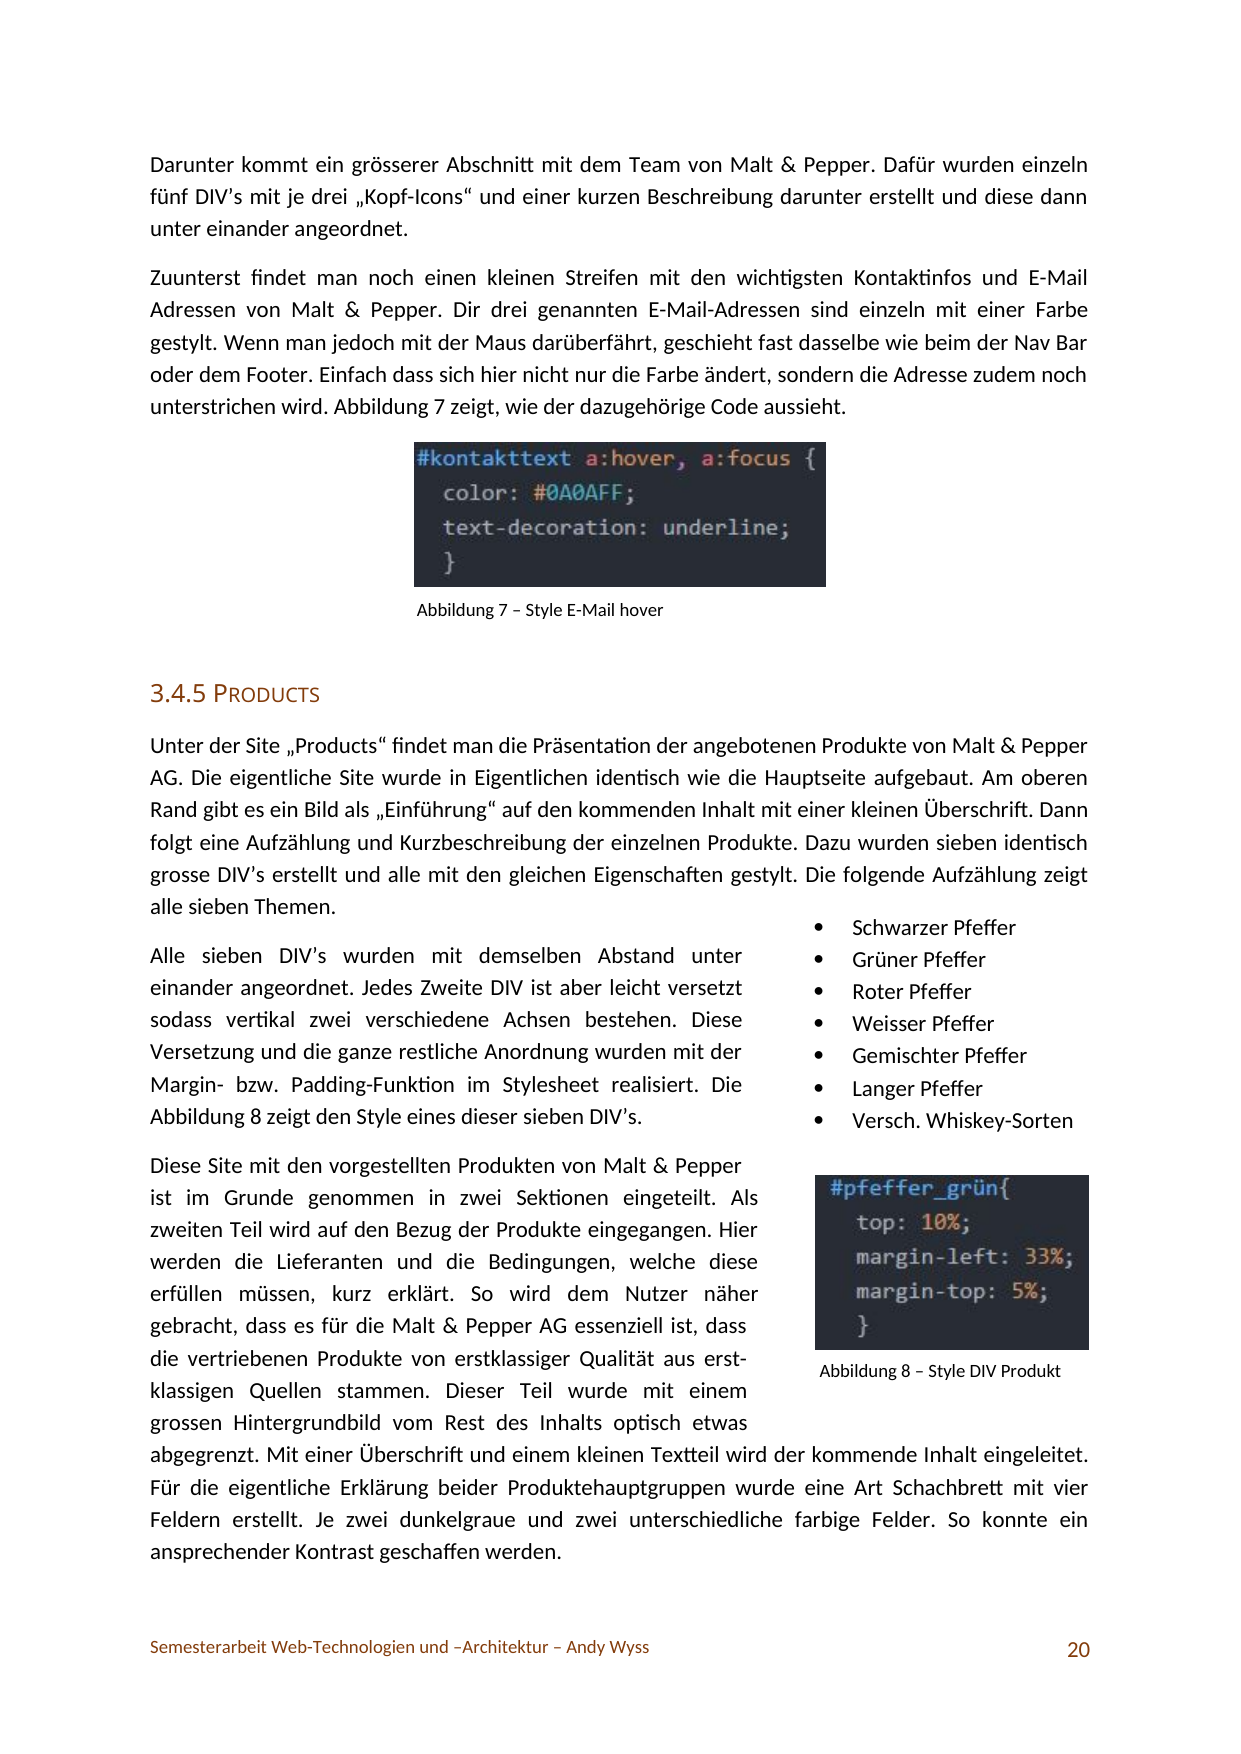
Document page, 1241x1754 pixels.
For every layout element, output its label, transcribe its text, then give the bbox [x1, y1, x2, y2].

text Zuunterst findet man noch einen kleinen Streifen mit den wichtigsten Kontaktinfos und E-Mail Adressen von Malt & Pepper. Dir drei genannten E-Mail-Adressen sind einzeln mit einer Farbe gestylt. Wenn man jedoch mit der Maus darüberfährt, geschieht fast dasselbe wie beim der Nav Bar oder dem Footer. Einfach dass sich hier nicht nur die Farbe ändert, sondern die Adresse zudem noch unterstrichen wird. Abbildung 7 zeigt, wie der dazugehörige Code aussieht. [150, 263, 1090, 420]
text Diese Site mit den vorgestellten Produkten von Malt & Pepper ist im Grunde genommen in zwei Sektionen eingeteilt. Als zweiten Teil wird auf den Bezug der Produkte eingegangen. Hier werden die Lieferanten und die Bedingungen, welche diese erfüllen müssen, kurz erklärt. So wird dem Nutzer näher gebracht, dass es für die Malt & Pepper AG essenziell ist, dass die vertriebenen Produkte von erstklassiger Qualität aus erst-klassigen Quellen stammen. Dieser Teil wurde mit einem grossen Hintergrundbild vom Rest des Inhalts optisch etwas abgegrenzt. Mit einer Überschrift und einem kleinen Textteil wird der kommende Inhalt eingeleitet. Für die eigentliche Erklärung beider Produktehauptgruppen wurde eine Art Schachbrett mit vier Feldern erstellt. Je zwei dunkelgraue und zwei unterschiedliche farbige Felder. So konnte ein ansprechender Kontrast geschaffen werden. [150, 1151, 1090, 1565]
text Alle sieben DIV’s wurden mit demselben Abstand unter einander angeordnet. Jedes Zweite DIV ist aber leicht versetzt sodass vertikal zwei verschiedene Achsen bestehen. Diese Versetzung und die ganze restliche Anordnung wurden mit der Margin- bzw. Padding-Funktion im Stylesheet realisiert. Die Abbildung 8 zeigt den Style eines dieser sieben DIV’s. [150, 941, 762, 1130]
picture [815, 1175, 1089, 1350]
picture [414, 442, 826, 587]
list Unter der Site „Products“ findet man die Präsentation der angebotenen Produkte von Malt & Pepper AG. Die eigentliche Site wurde in Eigentlichen identisch wie die Hauptseite aufgebaut. Am oberen Rand gibt es ein Bild als „Einführung“ auf den kommenden Inhalt mit einer kleinen Überschrift. Dann folgt eine Aufzählung und Kurzbeschreibung der einzelnen Produkte. Dazu wurden sieben identisch grosse DIV’s erstellt und alle mit den gleichen Eigenschaften gestylt. Die folgende Aufzählung zeigt alle sieben Themen. [150, 731, 1090, 920]
subtitle 3.4.5 Products [150, 441, 1090, 709]
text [150, 150, 1090, 242]
